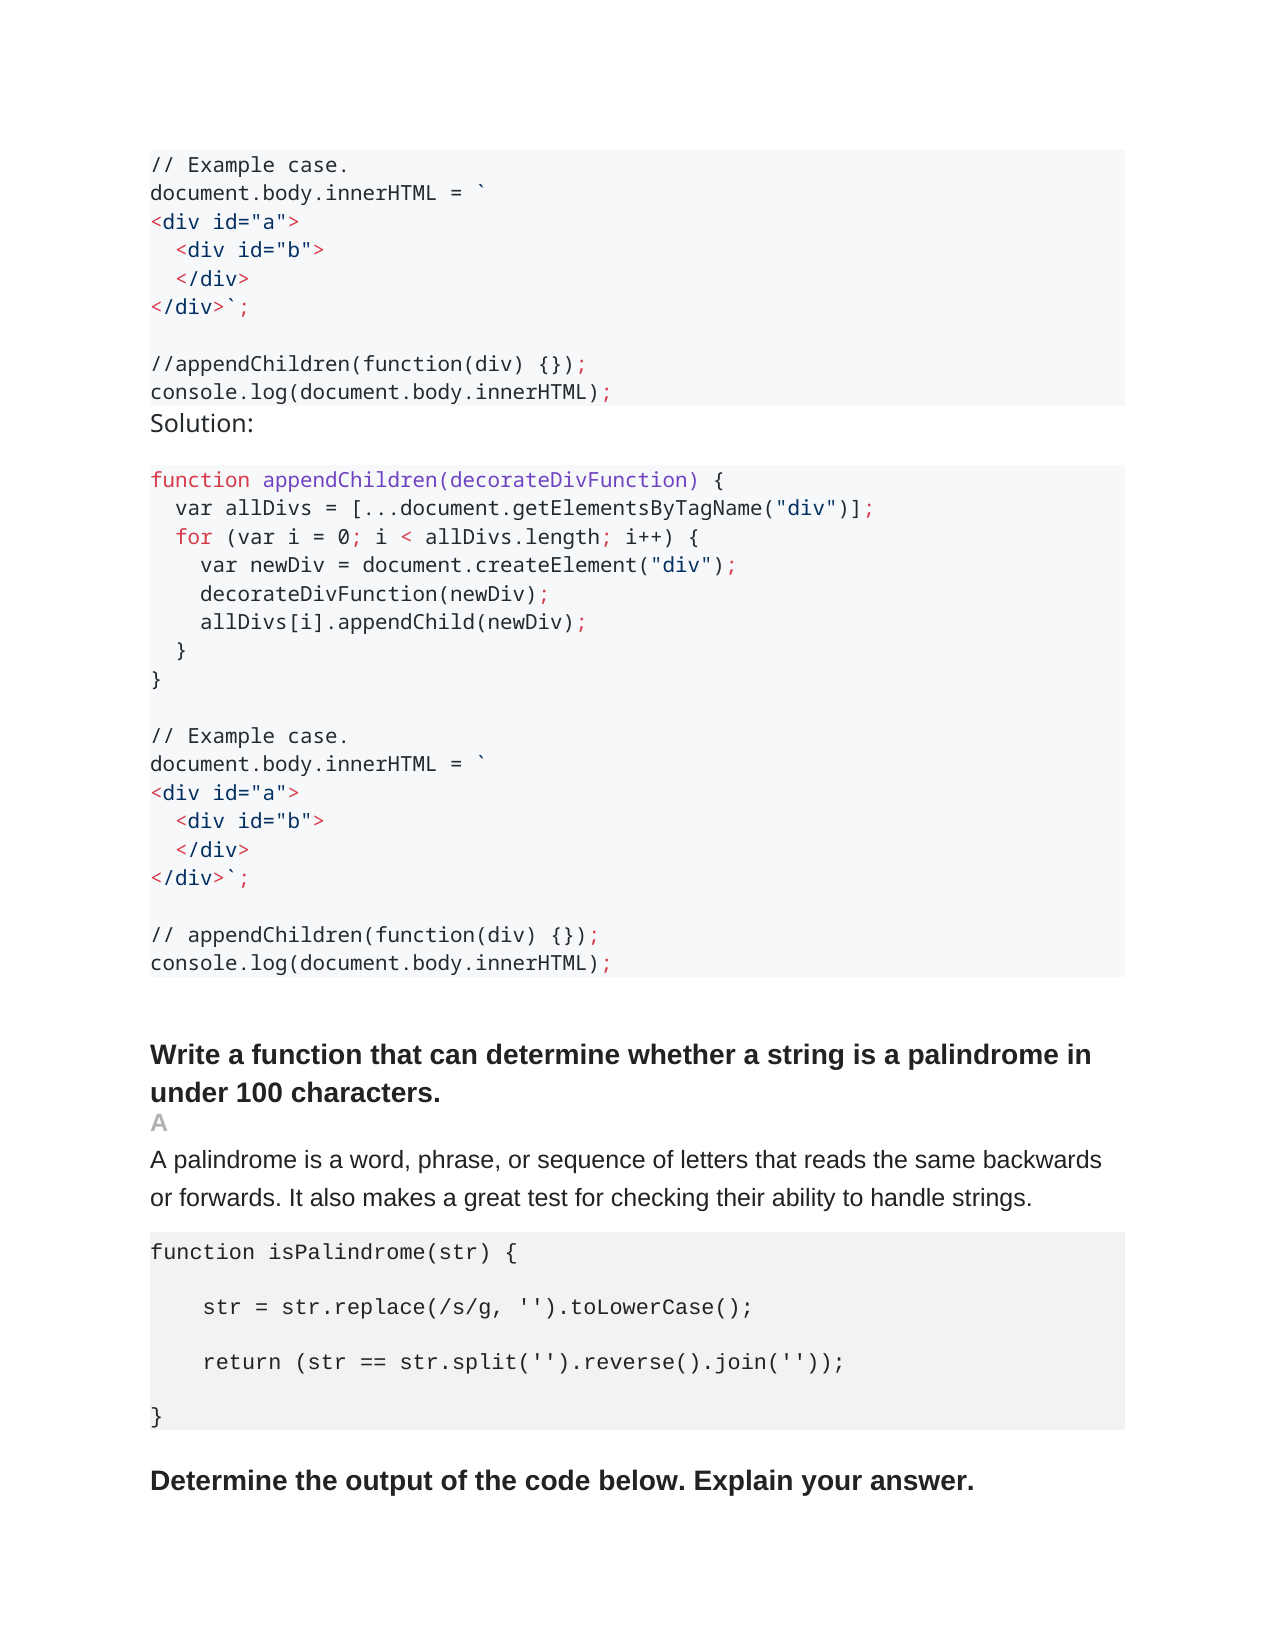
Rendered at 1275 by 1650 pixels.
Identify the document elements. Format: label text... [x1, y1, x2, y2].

text allDivs[i].appendChild(newDiv); [150, 607, 1125, 636]
text function appendChildren(decorateDivFunction) { [150, 465, 1125, 493]
text <div id="a"> [150, 207, 1125, 235]
text Determine the output of the code below. Explain your answer. [150, 1458, 1125, 1496]
text document.body.innerHTML = ` [150, 749, 1125, 778]
text var allDivs = [...document.getElementsByTagName("div")]; [150, 493, 1125, 522]
text <div id="b"> [150, 806, 1125, 835]
text decorateDivFunction(newDiv); [150, 579, 1125, 607]
text A palindrome is a word, phrase, or sequence of letters that reads the same backwards or forwards. It also makes a great test for checking their ability to handle strings. [150, 1137, 1125, 1212]
text // appendChildren(function(div) {}); [150, 920, 1125, 948]
text <div id="a"> [150, 778, 1125, 806]
text </div>`; [150, 863, 1125, 892]
text var newDiv = document.createElement("div"); [150, 550, 1125, 579]
text <div id="b"> [150, 235, 1125, 264]
text console.log(document.body.innerHTML); [150, 948, 1125, 977]
text } [150, 1396, 1125, 1430]
text } [150, 664, 1125, 692]
text // Example case. [150, 721, 1125, 749]
text function isPalindrome(str) { [150, 1232, 1125, 1266]
text //appendChildren(function(div) {}); [150, 349, 1125, 377]
text str = str.replace(/s/g, '').toLowerCase(); [150, 1287, 1125, 1321]
text Write a function that can determine whether a string is a palindrome in under 100 characters. [150, 1033, 1125, 1108]
text for (var i = 0; i < allDivs.length; i++) { [150, 522, 1125, 550]
text console.log(document.body.innerHTML); [150, 377, 1125, 406]
text document.body.innerHTML = ` [150, 178, 1125, 207]
text </div> [150, 264, 1125, 292]
text </div>`; [150, 292, 1125, 321]
text </div> [150, 835, 1125, 863]
text return (str == str.split('').reverse().join('')); [150, 1341, 1125, 1376]
text } [150, 636, 1125, 664]
text A [150, 1108, 1125, 1137]
text Solution: [150, 406, 1125, 440]
text // Example case. [150, 150, 1125, 178]
